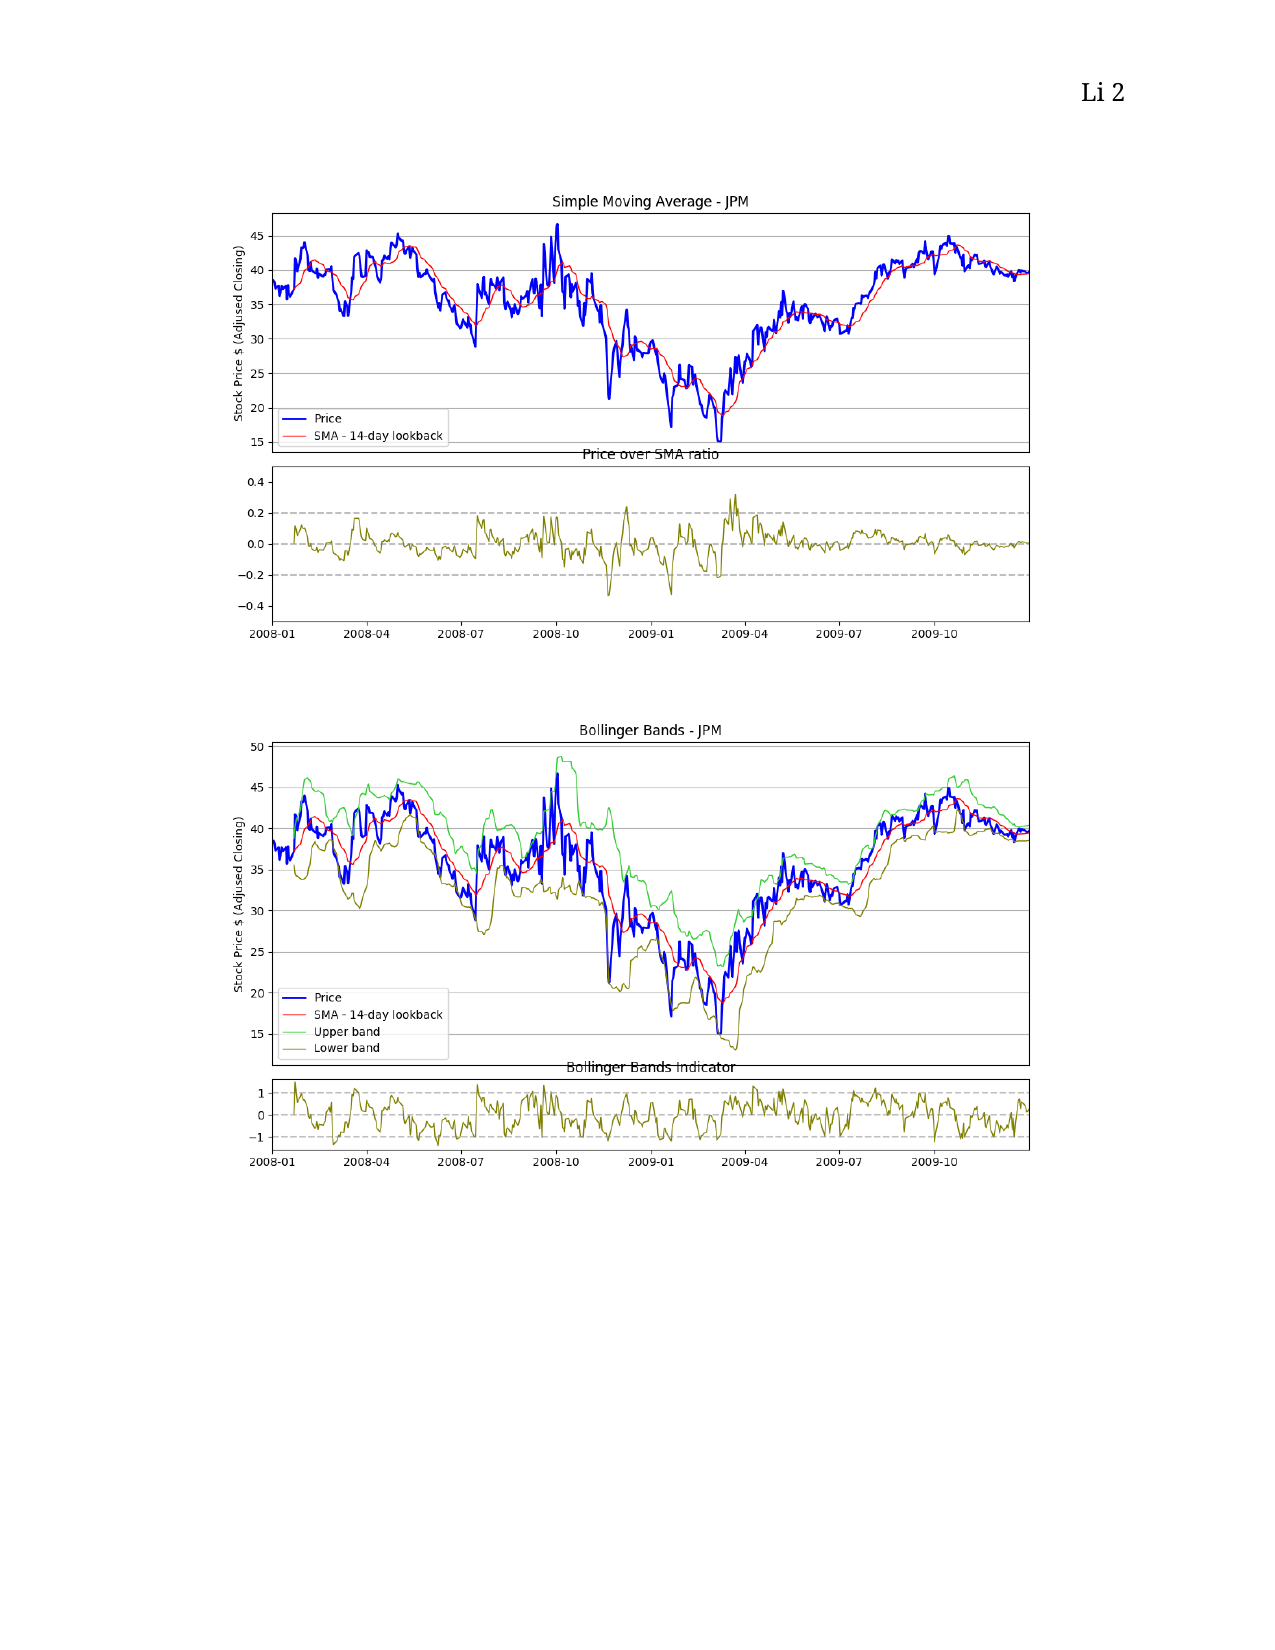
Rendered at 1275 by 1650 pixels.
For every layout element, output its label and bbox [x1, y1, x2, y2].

picture [150, 150, 1125, 1207]
